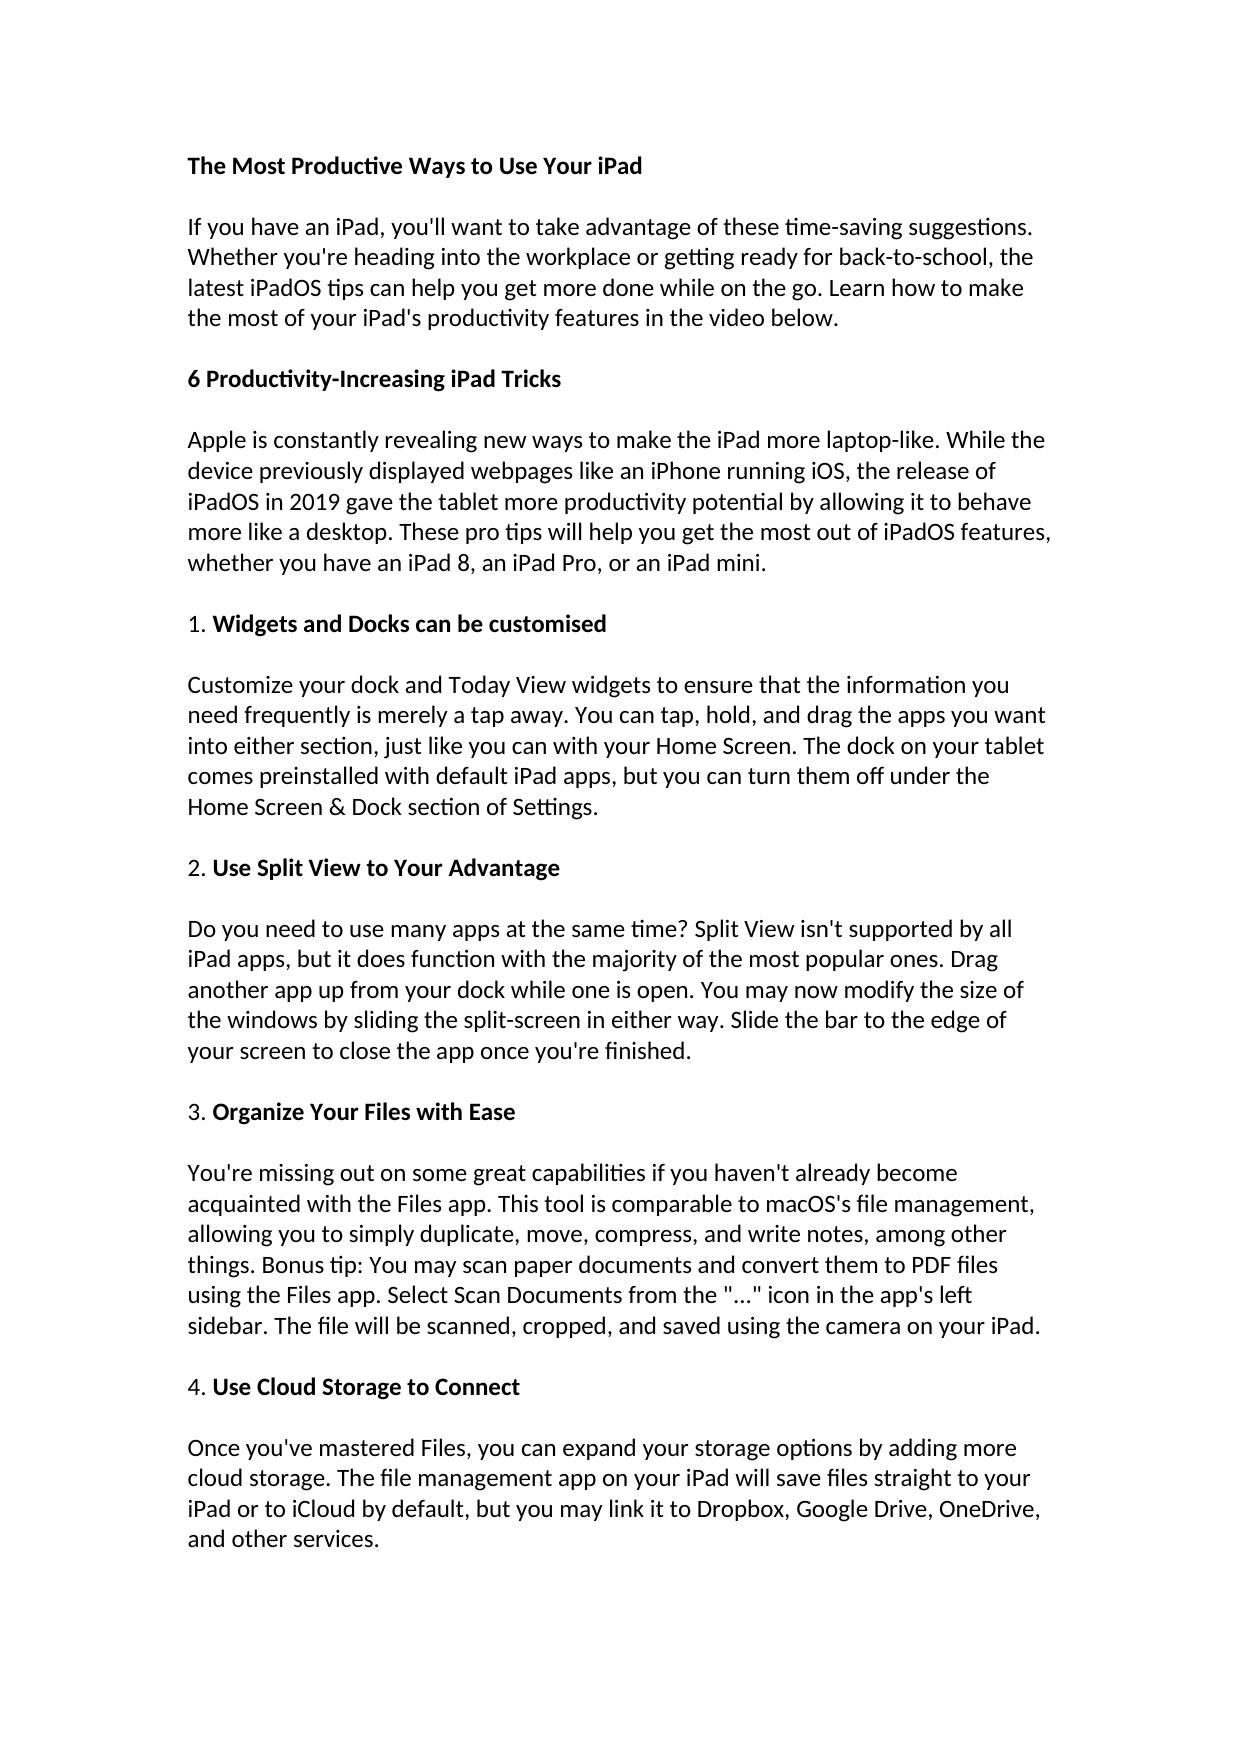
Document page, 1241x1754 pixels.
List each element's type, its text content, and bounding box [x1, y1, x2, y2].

list Use Cloud Storage to Connect [187, 1371, 1053, 1401]
list Customize your dock and Today View widgets to ensure that the information you need frequently is merely a tap away. You can tap, hold, and drag the apps you want into either section, just like you can with your Home Screen. The dock on your tablet comes preinstalled with default iPad apps, but you can turn them off under the Home Screen & Dock section of Settings. [187, 669, 1053, 821]
list Use Split View to Your Advantage [187, 852, 1053, 882]
list Organize Your Files with Ease [187, 1096, 1053, 1127]
text 6 Productivity-Increasing iPad Tricks [187, 364, 1053, 394]
text The Most Productive Ways to Use Your iPad [187, 150, 1053, 181]
text If you have an iPad, you'll want to take advantage of these time-saving suggestions. Whether you're heading into the workplace or getting ready for back-to-school, the latest iPadOS tips can help you get more done while on the go. Learn how to make the most of your iPad's productivity features in the video below. [187, 211, 1053, 333]
list Widgets and Docks can be customised [187, 608, 1053, 638]
text Apple is constantly revealing new ways to make the iPad more laptop-like. While the device previously displayed webpages like an iPhone running iOS, the release of iPadOS in 2019 gave the tablet more productivity potential by allowing it to behave more like a desktop. These pro tips will help you get the most out of iPadOS features, whether you have an iPad 8, an iPad Pro, or an iPad mini. [187, 425, 1053, 577]
list Once you've mastered Files, you can expand your storage options by adding more cloud storage. The file management app on your iPad will save files straight to your iPad or to iCloud by default, but you may link it to Dropbox, Google Drive, OneDrive, and other services. [187, 1432, 1053, 1554]
list You're missing out on some great capabilities if you haven't already become acquainted with the Files app. This tool is comparable to macOS's file management, allowing you to simply duplicate, move, compress, and write notes, among other things. Bonus tip: You may scan paper documents and convert them to PDF files using the Files app. Select Scan Documents from the "..." icon in the app's left sidebar. The file will be scanned, cropped, and saved using the camera on your iPad. [187, 1157, 1053, 1340]
list Do you need to use many apps at the same time? Split View isn't supported by all iPad apps, but it does function with the majority of the most popular ones. Drag another app up from your dock while one is open. You may now modify the size of the windows by sliding the split-screen in either way. Slide the bar to the edge of your screen to close the app once you're finished. [187, 913, 1053, 1066]
